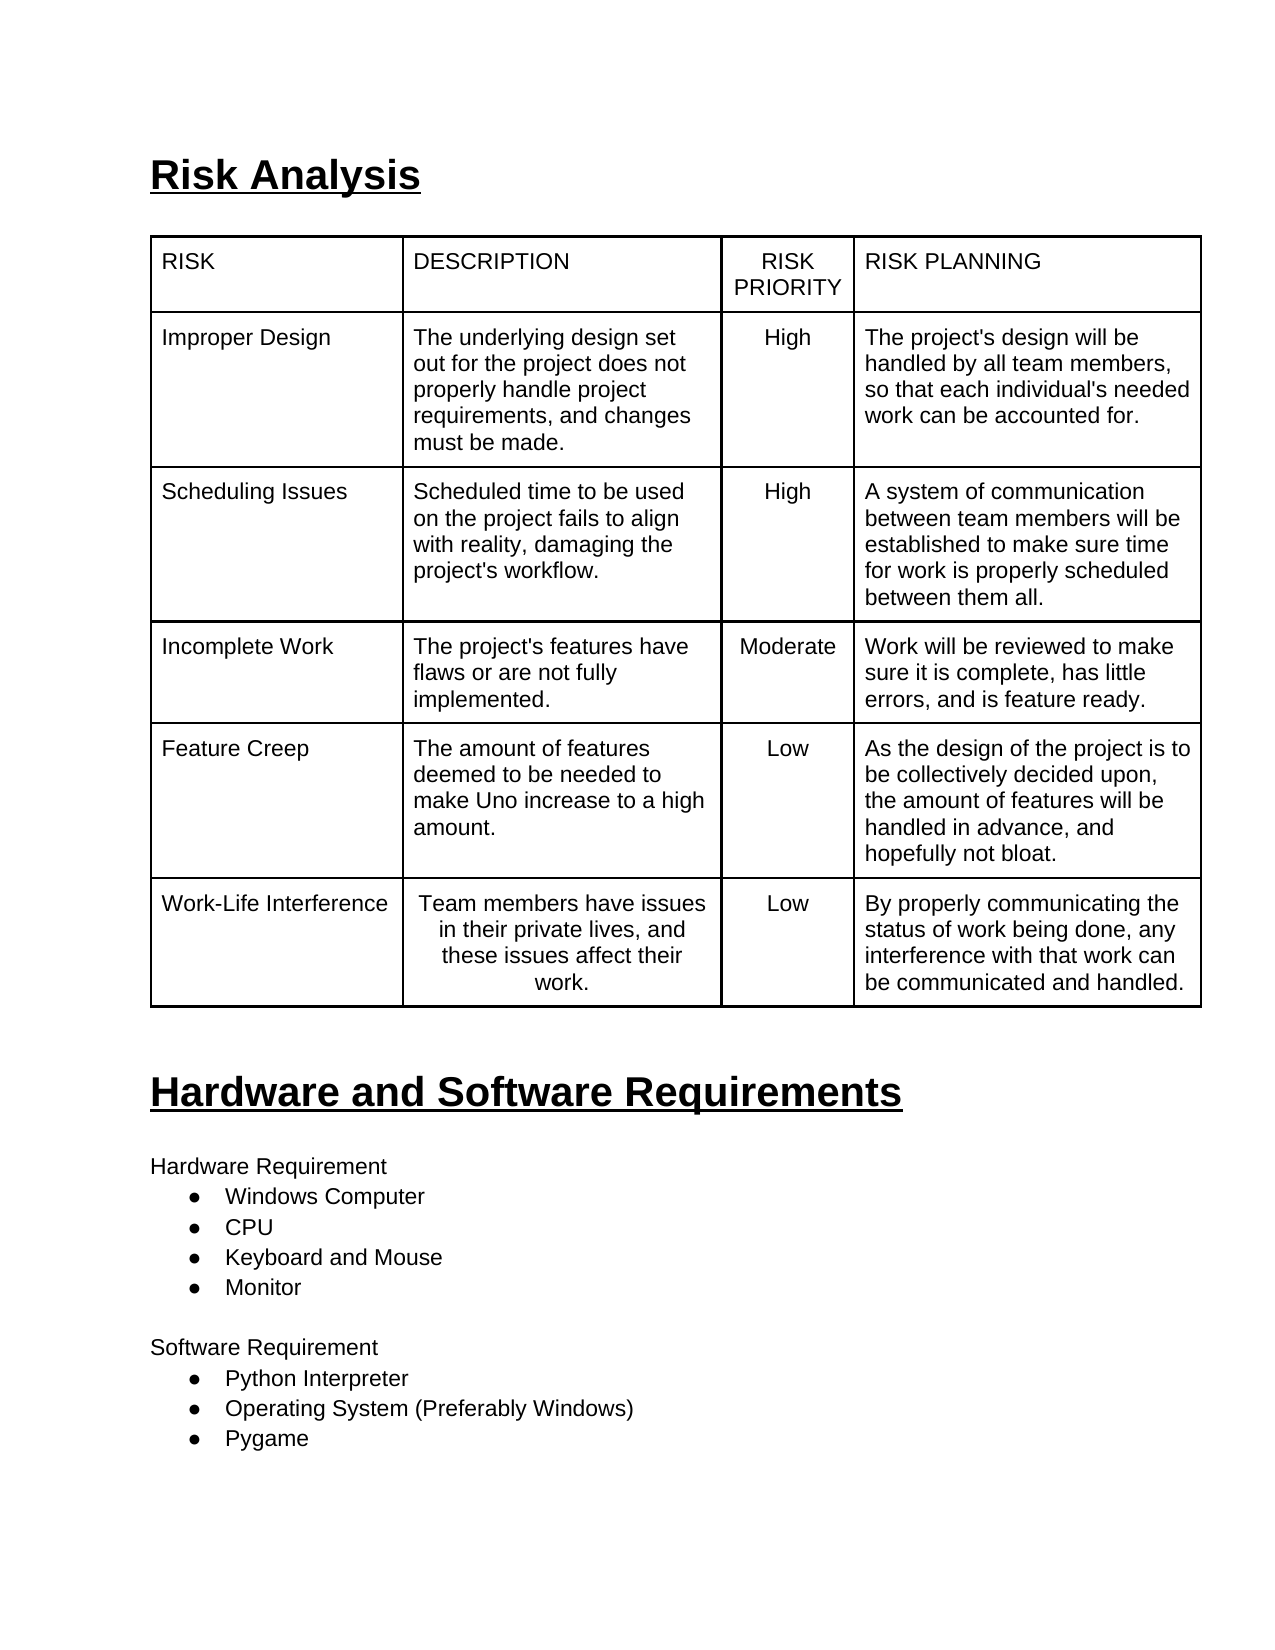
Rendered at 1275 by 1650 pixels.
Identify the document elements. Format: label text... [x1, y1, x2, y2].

table_cell Work-Life Interference [152, 879, 402, 1005]
table_cell A system of communication between team members will be established to make sure time for work is properly scheduled between them all. [855, 468, 1200, 620]
table_header RISK PLANNING [855, 238, 1200, 311]
table_header DESCRIPTION [404, 238, 720, 311]
table_cell Scheduling Issues [152, 468, 402, 620]
list Operating System (Preferably Windows) [187, 1395, 1125, 1421]
table_cell High [723, 468, 853, 620]
table_cell Incomplete Work [152, 623, 402, 722]
text Risk Analysis [150, 150, 1125, 198]
table_cell The amount of features deemed to be needed to make Uno increase to a high amount. [404, 724, 720, 877]
table_cell The underlying design set out for the project does not properly handle project requirements, and changes must be made. [404, 313, 720, 466]
table_cell Scheduled time to be used on the project fails to align with reality, damaging the project's workflow. [404, 468, 720, 620]
table_cell Feature Creep [152, 724, 402, 877]
list CPU [187, 1213, 1125, 1240]
list Pygame [187, 1425, 1125, 1451]
list Python Interpreter [187, 1364, 1125, 1391]
table_header RISK PRIORITY [723, 238, 853, 311]
table_cell By properly communicating the status of work being done, any interference with that work can be communicated and handled. [855, 879, 1200, 1005]
table_cell High [723, 313, 853, 466]
table_cell Team members have issues in their private lives, and these issues affect their work. [404, 879, 720, 1005]
list Keyboard and Mouse [187, 1244, 1125, 1270]
table_cell The project's features have flaws or are not fully implemented. [404, 623, 720, 722]
table_cell Moderate [723, 623, 853, 722]
table_cell Improper Design [152, 313, 402, 466]
text Hardware Requirement [150, 1153, 1125, 1179]
table_cell The project's design will be handled by all team members, so that each individual's needed work can be accounted for. [855, 313, 1200, 466]
list Windows Computer [187, 1183, 1125, 1210]
text Hardware and Software Requirements [150, 1068, 1125, 1116]
text Software Requirement [150, 1334, 1125, 1361]
table_cell Low [723, 879, 853, 1005]
table_header RISK [152, 238, 402, 311]
table_cell Low [723, 724, 853, 877]
table_cell As the design of the project is to be collectively decided upon, the amount of features will be handled in advance, and hopefully not bloat. [855, 724, 1200, 877]
list Monitor [187, 1274, 1125, 1300]
table_cell Work will be reviewed to make sure it is complete, has little errors, and is feature ready. [855, 623, 1200, 722]
